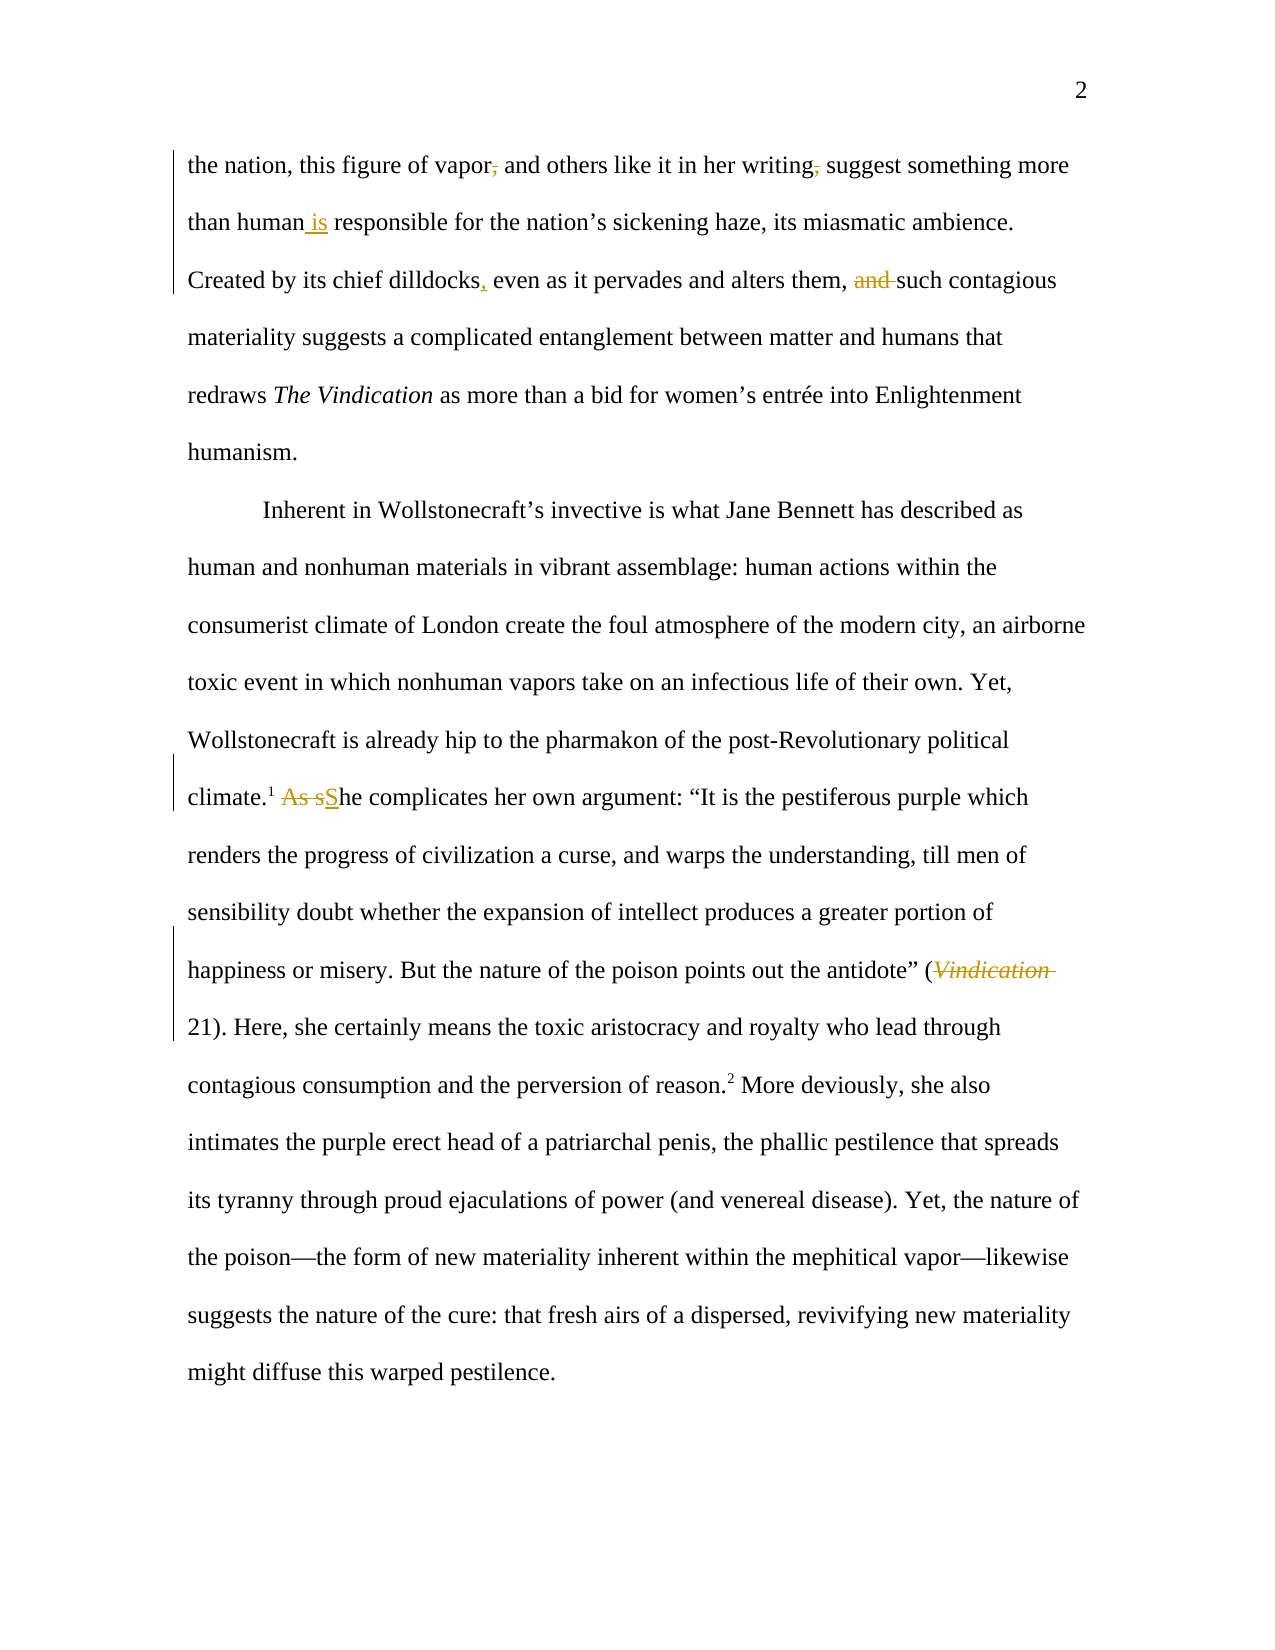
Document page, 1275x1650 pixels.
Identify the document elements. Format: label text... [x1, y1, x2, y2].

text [187, 150, 1087, 466]
text Inherent in Wollstonecraft’s invective is what Jane Bennett has described as human and nonhuman materials in vibrant assemblage: human actions within the consumerist climate of London create the foul atmosphere of the modern city, an airborne toxic event in which nonhuman vapors take on an infectious life of their own. Yet, Wollstonecraft is already hip to the pharmakon of the post-Revolutionary political climate. he complicates her own argument: “It is the pestiferous purple which renders the progress of civilization a curse, and warps the understanding, till men of sensibility doubt whether the expansion of intellect produces a greater portion of happiness or misery. But the nature of the poison points out the antidote” (21). Here, she certainly means the toxic aristocracy and royalty who lead through contagious consumption and the perversion of reason. More deviously, she also intimates the purple erect head of a patriarchal penis, the phallic pestilence that spreads its tyranny through proud ejaculations of power (and venereal disease). Yet, the nature of the poison—the form of new materiality inherent within the mephitical vapor—likewise suggests the nature of the cure: that fresh airs of a dispersed, revivifying new materiality might diffuse this warped pestilence. [187, 495, 1087, 1386]
